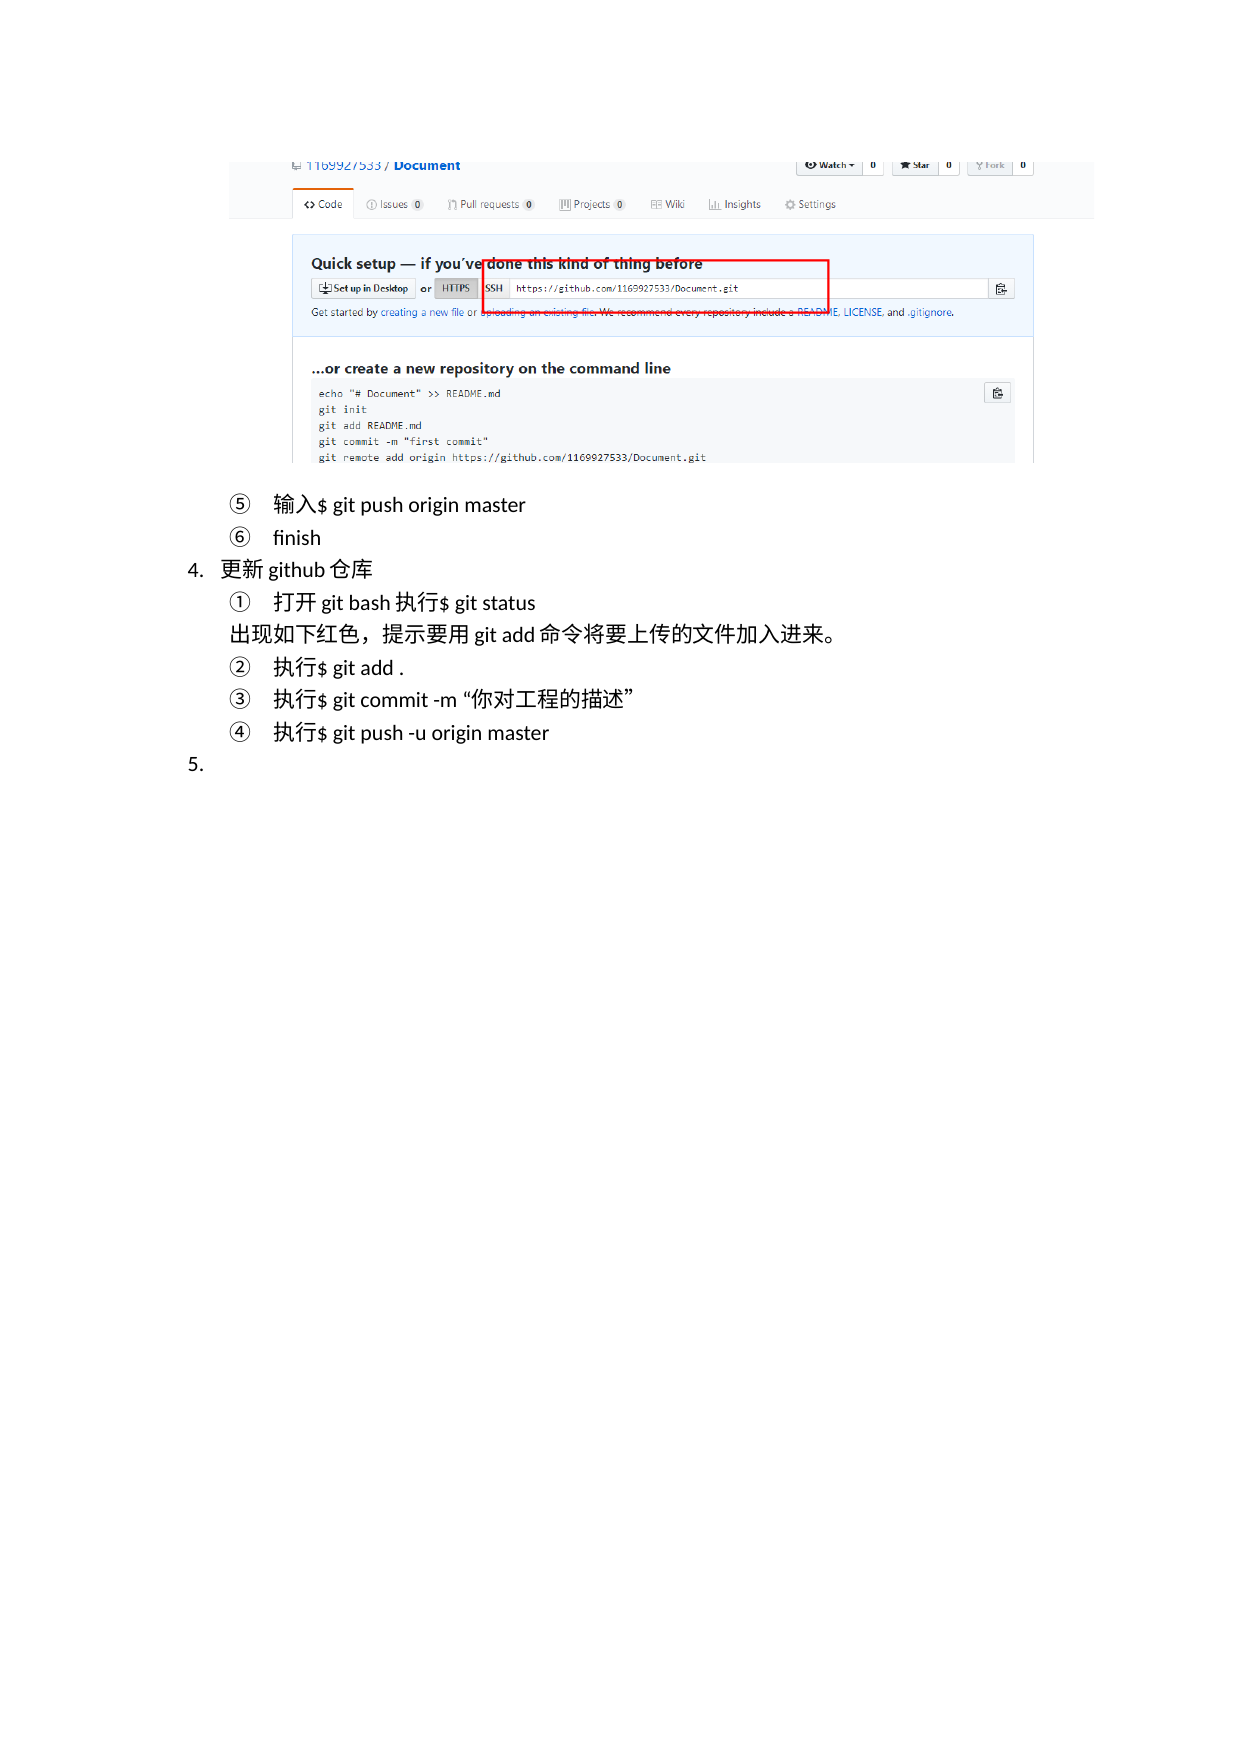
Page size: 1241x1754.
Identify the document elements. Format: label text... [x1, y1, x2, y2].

picture [229, 162, 1095, 463]
list 执行$ git commit -m “你对工程的描述” [187, 682, 1053, 714]
list 打开git bash执行$ git status [187, 584, 1053, 617]
list finish [187, 519, 1053, 552]
list 执行$ git push -u origin master [187, 714, 1053, 747]
list 执行$ git add . [187, 649, 1053, 682]
list 更新github仓库 [187, 552, 1053, 584]
list 出现如下红色，提示要用git add命令将要上传的文件加入进来。 [229, 617, 1053, 649]
list 输入$ git push origin master [187, 487, 1053, 519]
